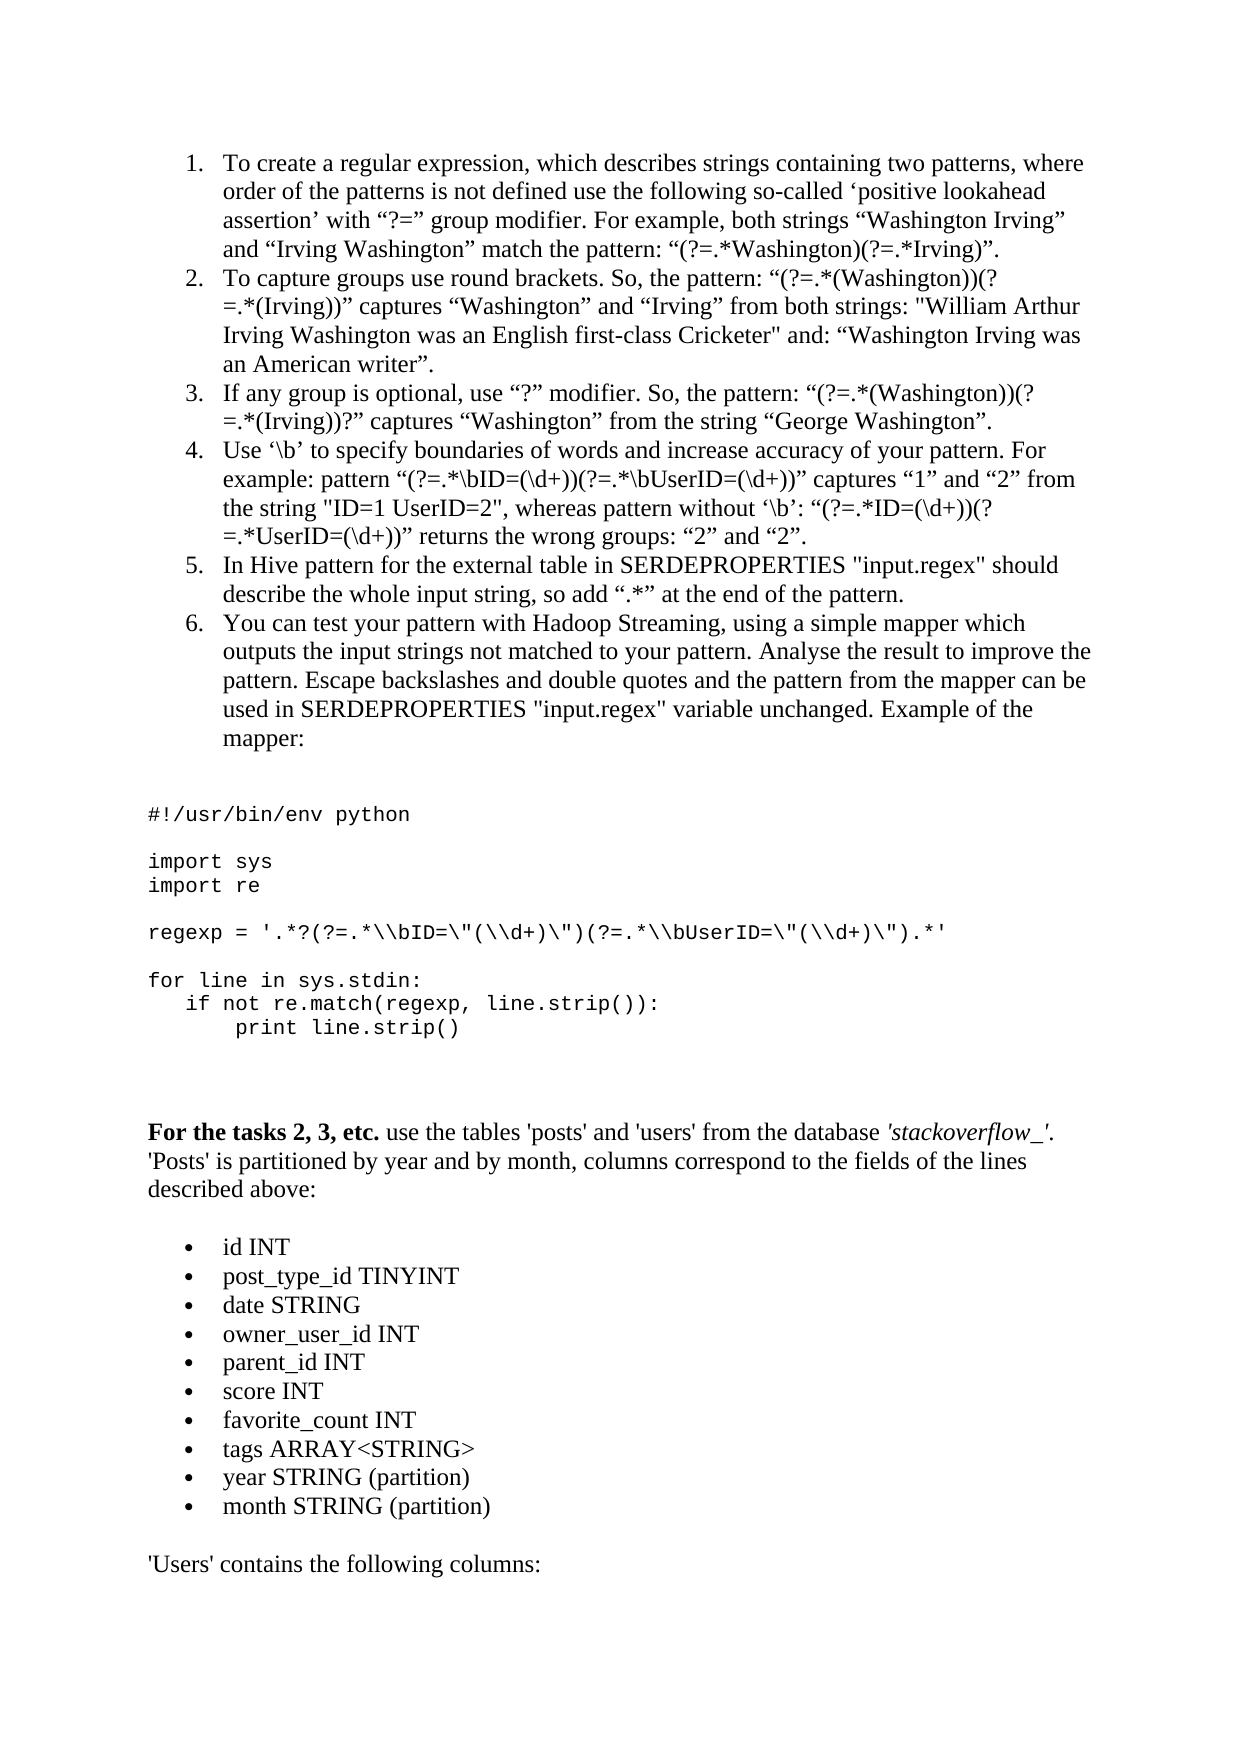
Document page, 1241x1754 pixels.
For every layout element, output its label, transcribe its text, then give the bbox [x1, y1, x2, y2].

list If any group is optional, use “?” modifier. So, the pattern: “(?=.*(Washington))(?=.*(Irving))?” captures “Washington” from the string “George Washington”. [185, 378, 1093, 435]
text import sys [148, 851, 1093, 875]
list owner_user_id INT [185, 1319, 1093, 1347]
list favorite_count INT [185, 1405, 1093, 1434]
list tags ARRAY<STRING> [185, 1434, 1093, 1462]
list To create a regular expression, which describes strings containing two patterns, where order of the patterns is not defined use the following so-called ‘positive lookahead assertion’ with “?=” group modifier. For example, both strings “Washington Irving” and “Irving Washington” match the pattern: “(?=.*Washington)(?=.*Irving)”. [185, 148, 1093, 263]
list To capture groups use round brackets. So, the pattern: “(?=.*(Washington))(?=.*(Irving))” captures “Washington” and “Irving” from both strings: "William Arthur Irving Washington was an English first-class Cricketer" and: “Washington Irving was an American writer”. [185, 263, 1093, 378]
list date STRING [185, 1290, 1093, 1319]
list month STRING (partition) [185, 1491, 1093, 1520]
list Use ‘\b’ to specify boundaries of words and increase accuracy of your pattern. For example: pattern “(?=.*\bID=(\d+))(?=.*\bUserID=(\d+))” captures “1” and “2” from the string "ID=1 UserID=2", whereas pattern without ‘\b’: “(?=.*ID=(\d+))(?=.*UserID=(\d+))” returns the wrong groups: “2” and “2”. [185, 435, 1093, 550]
text if not re.match(regexp, line.strip()): [148, 993, 1093, 1017]
list In Hive pattern for the external table in SERDEPROPERTIES "input.regex" should describe the whole input string, so add “.*” at the end of the pattern. [185, 550, 1093, 608]
list post_type_id TINYINT [185, 1261, 1093, 1290]
list id INT [185, 1232, 1093, 1261]
list parent_id INT [185, 1347, 1093, 1376]
text 'Users' contains the following columns: [148, 1549, 1093, 1578]
text regexp = '.*?(?=.*\\bID=\"(\\d+)\")(?=.*\\bUserID=\"(\\d+)\").*' [148, 922, 1093, 946]
list You can test your pattern with Hadoop Streaming, using a simple mapper which outputs the input strings not matched to your pattern. Analyse the result to improve the pattern. Escape backslashes and double quotes and the pattern from the mapper can be used in SERDEPROPERTIES "input.regex" variable unchanged. Example of the mapper: [185, 608, 1093, 751]
text for line in sys.stdin: [148, 970, 1093, 993]
list score INT [185, 1376, 1093, 1405]
text #!/usr/bin/env python [148, 804, 1093, 828]
text For the tasks 2, 3, etc. use the tables 'posts' and 'users' from the database 'stackoverflow_'. 'Posts' is partitioned by year and by month, columns correspond to the fields of the lines described above: [148, 1117, 1093, 1203]
list year STRING (partition) [185, 1462, 1093, 1491]
text import re [148, 875, 1093, 899]
text print line.strip() [148, 1017, 1093, 1041]
